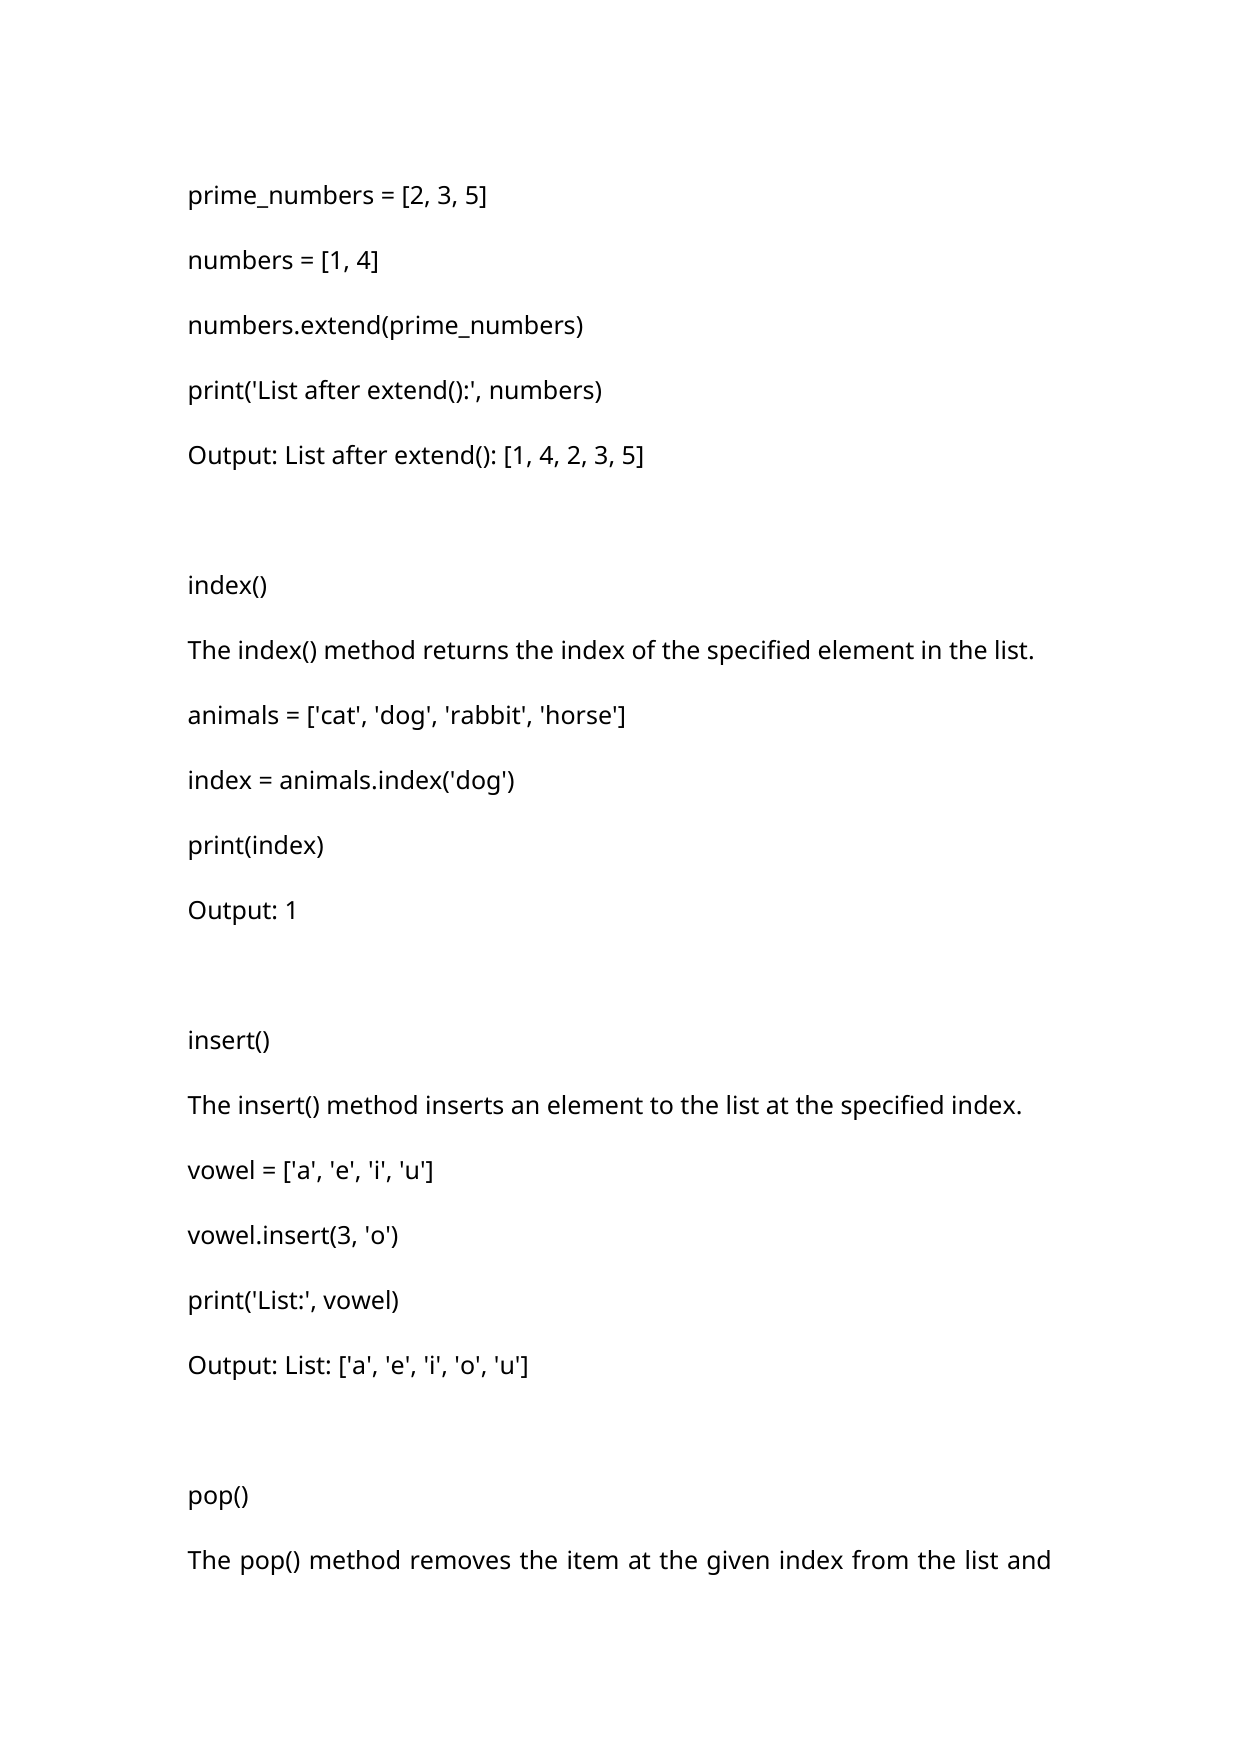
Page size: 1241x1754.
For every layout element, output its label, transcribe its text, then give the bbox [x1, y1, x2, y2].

text The insert() method inserts an element to the list at the specified index. [187, 1072, 1053, 1137]
text vowel.insert(3, 'o') [187, 1202, 1053, 1267]
text print('List:', vowel) [187, 1267, 1053, 1332]
text insert() [187, 1007, 1053, 1072]
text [187, 1527, 1053, 1592]
text The index() method returns the index of the specified element in the list. [187, 617, 1053, 682]
text print('List after extend():', numbers) [187, 357, 1053, 422]
text print(index) [187, 812, 1053, 877]
text Output: 1 [187, 877, 1053, 942]
text pop() [187, 1462, 1053, 1527]
text vowel = ['a', 'e', 'i', 'u'] [187, 1137, 1053, 1202]
text Output: List: ['a', 'e', 'i', 'o', 'u'] [187, 1332, 1053, 1397]
text prime_numbers = [2, 3, 5] [187, 162, 1053, 227]
text animals = ['cat', 'dog', 'rabbit', 'horse'] [187, 682, 1053, 747]
text index() [187, 552, 1053, 617]
text numbers.extend(prime_numbers) [187, 292, 1053, 357]
text Output: List after extend(): [1, 4, 2, 3, 5] [187, 422, 1053, 487]
text numbers = [1, 4] [187, 227, 1053, 292]
text index = animals.index('dog') [187, 747, 1053, 812]
